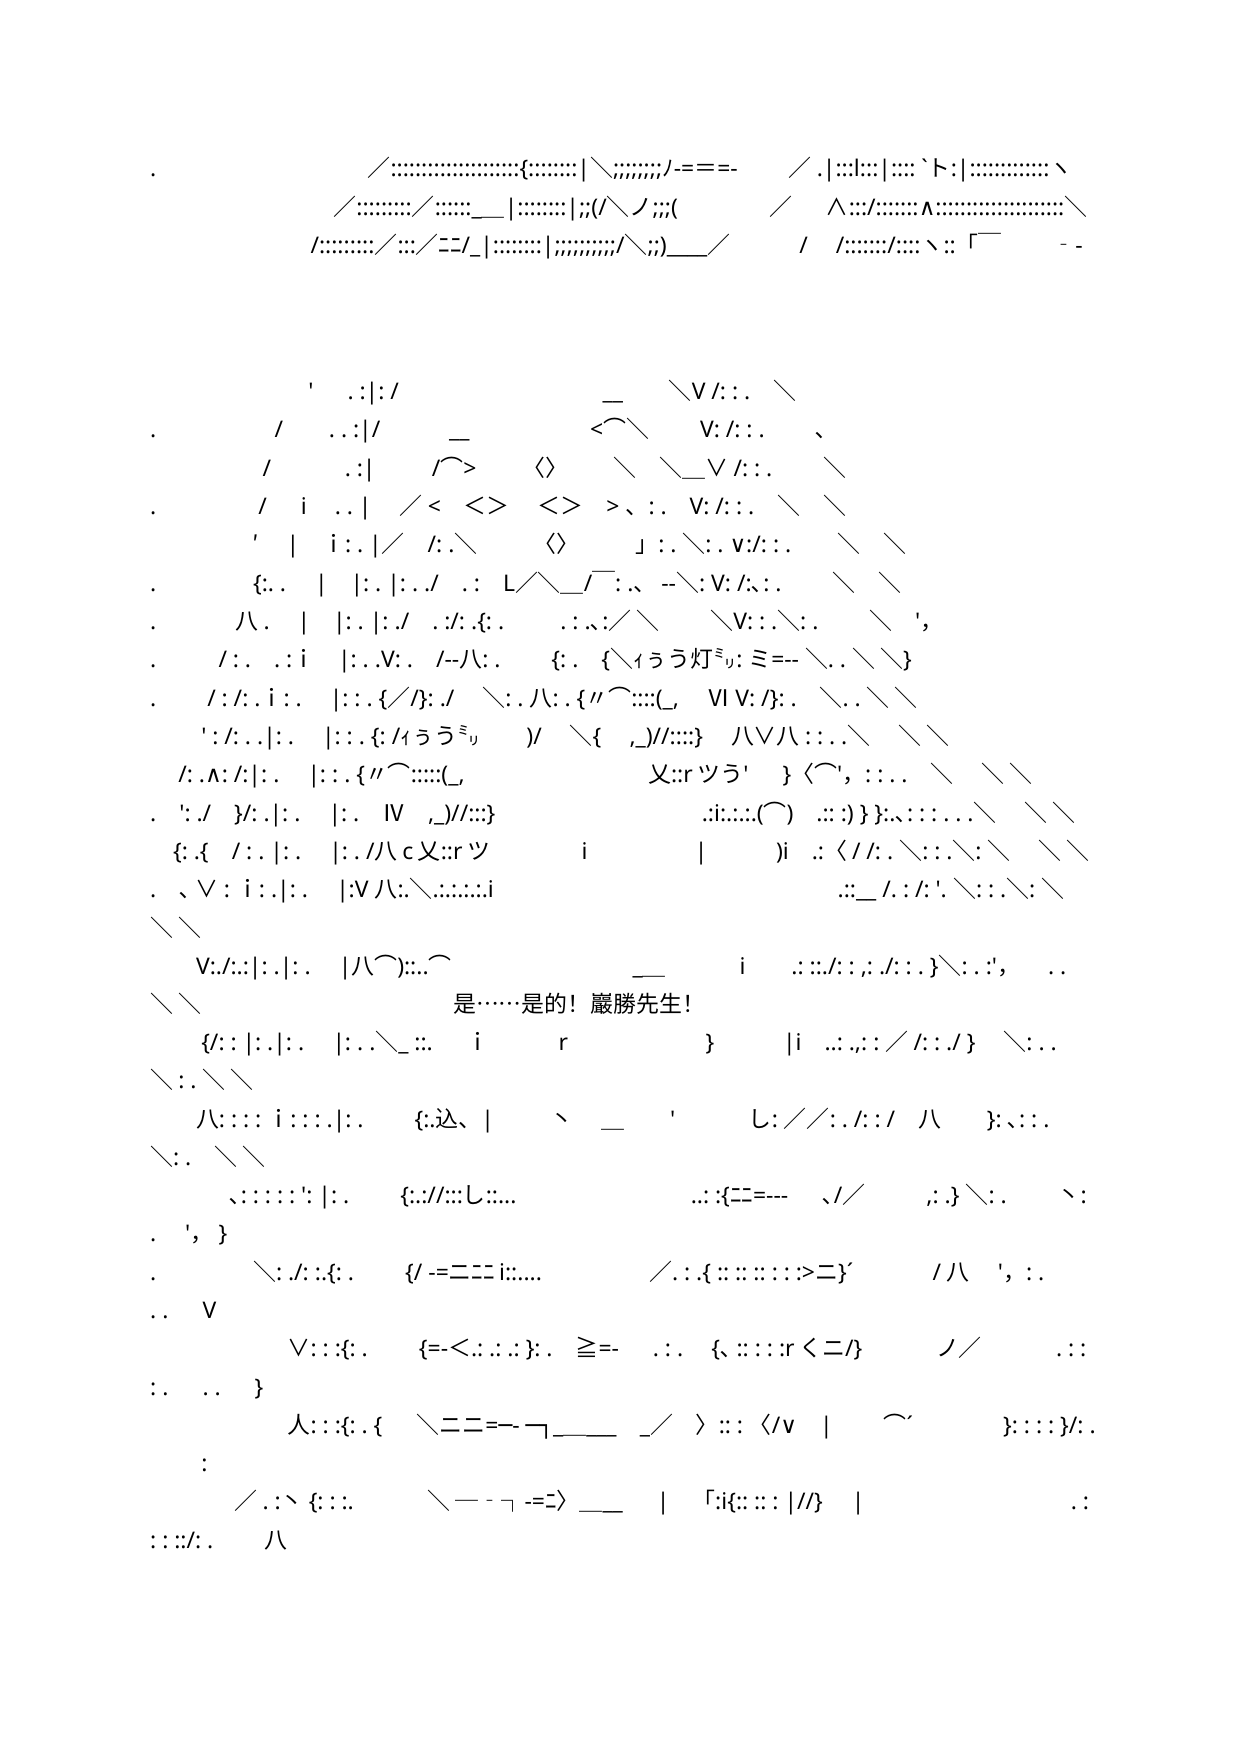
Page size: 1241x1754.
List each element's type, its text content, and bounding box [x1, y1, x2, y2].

text . / : . . :ｉ |: . .V: . /-‐八: . {: . {＼ｨぅう灯㍉: ミ=-- ＼. . ＼ ＼} [150, 641, 1090, 674]
text {/: : |: .|: . |: . .＼_ ::. ｉ r } |i ..: .,: : ／ /: : ./ } ＼: . . ＼ : . ＼ ＼ [150, 1024, 1090, 1095]
text /: .∧: /:|: . |: : . {〃⌒:::::(_, 乂::rツう' }〈⌒'，: : . . ＼ ＼ ＼ [150, 756, 1090, 789]
text . / : /: .ｉ: . |: : . {／/}: ./ ＼: . 八: . {〃⌒::::(_, ⅥV: /}: . ＼. . ＼ ＼ [150, 679, 1090, 713]
text / . :| /⌒> 〈〉 ＼ ＼＿∨ /: : . ＼ [150, 449, 1090, 483]
text ' : /: . .|: . |: : . {: /ｨぅう㍉ )/ ＼{ ,_)//::::} 八∨八 : : . .＼ ＼ ＼ [150, 718, 1090, 751]
text . ': ./ }/: .|: . |: . Ⅳ ,_)//:::} .:i:.:.:.(⌒) .:: :) } }:.､: : : . . .＼ ＼ ＼ [150, 794, 1090, 828]
text 八: : : : ｉ: : : .|: . {:.込、| 丶 ＿ ' し: ／／: . /: : / 八 }: ､: : . ＼: . ＼ ＼ [150, 1100, 1090, 1172]
text . {:. . | |: . |: . ./ . : L／＼＿/￣: .、 -‐＼: V: /:､: . ＼ ＼ [150, 564, 1090, 598]
text 人: : :{: . { ＼ニニ=─‐ ─┐_＿___ _／ 〉:: : 〈/∨ | ⌒´ }: : : : }/: . : [150, 1407, 1090, 1478]
text . ＼: ./: :.{: . {/ -=ニﾆﾆi::.... ／. : .{ :: :: :: : : :>ニ}´ / 八 '，: . . . V [150, 1253, 1090, 1325]
text . / . . :|/ __ <⌒＼ V: /: : . ､ [150, 411, 1090, 444]
text ′ | ｉ: . |／ /: .＼ 〈〉 」: . ＼: . ∨:/: : . ＼ ＼ [150, 526, 1090, 559]
text . ､ ∨ : ｉ: .|: . |:V 八:.＼.:.:.:.:.i .::__ /. : /: '. ＼: : .＼: ＼ ＼ ＼ [150, 871, 1090, 943]
text . 八 . | |: . |: ./ . :/: .{: . . : .､:／ ＼ ＼V: : .＼: . ＼ '， [150, 603, 1090, 636]
text . ／:::::::::::::::::::::{::::::::|＼;;;;;;;;ﾉ-=＝=- ／ .|:::l:::|:::: `ト:|:::::::::::::ヽ [150, 150, 1090, 183]
text {: .{ / : . |: . |: . /八c乂::rツ i | )i .:〈 / /: . ＼: : .＼: ＼ ＼ ＼ [150, 833, 1090, 866]
text ∨: : :{: . {=-＜.: .: .: }: . ≧=- . : . {､ :: : : :rくニ/} ノ／ . : : : . . . } [150, 1330, 1090, 1402]
text ､: : : : : ': |: . {:.://:::し::... ..: :{ﾆﾆ=--- ､/／ ,: .} ＼: . 丶: . '， } [150, 1177, 1090, 1248]
text . / i . . | ／ < ＜＞ ＜＞ > 、: . V: /: : . ＼ ＼ [150, 488, 1090, 521]
text /:::::::::／:::／ﾆﾆ/_|::::::::|;;;;;;;;;;/＼;;)____／ / /:::::::/::::ヽ::「￣ ‐- [150, 227, 1090, 260]
text ／:::::::::／::::::_＿|::::::::|;;(/＼ノ;;;( ／ ∧:::/:::::::∧:::::::::::::::::::::＼ [150, 188, 1090, 222]
text ／ . :丶 {: : :. ＼ ─‐┐-=ﾆ〉＿__ | 「:i{:: :: : |//} | . : : : ::/: . 八 [150, 1483, 1090, 1555]
text ' . :|: / __ ＼V /: : . ＼ [150, 373, 1090, 406]
text V:./:.:|: .|: . |八⌒)::..⌒ _＿ i .: ::./: : ,: ./: : . }＼: . :'， . . ＼ ＼ 是……是的！巖勝先生！ [150, 947, 1090, 1019]
